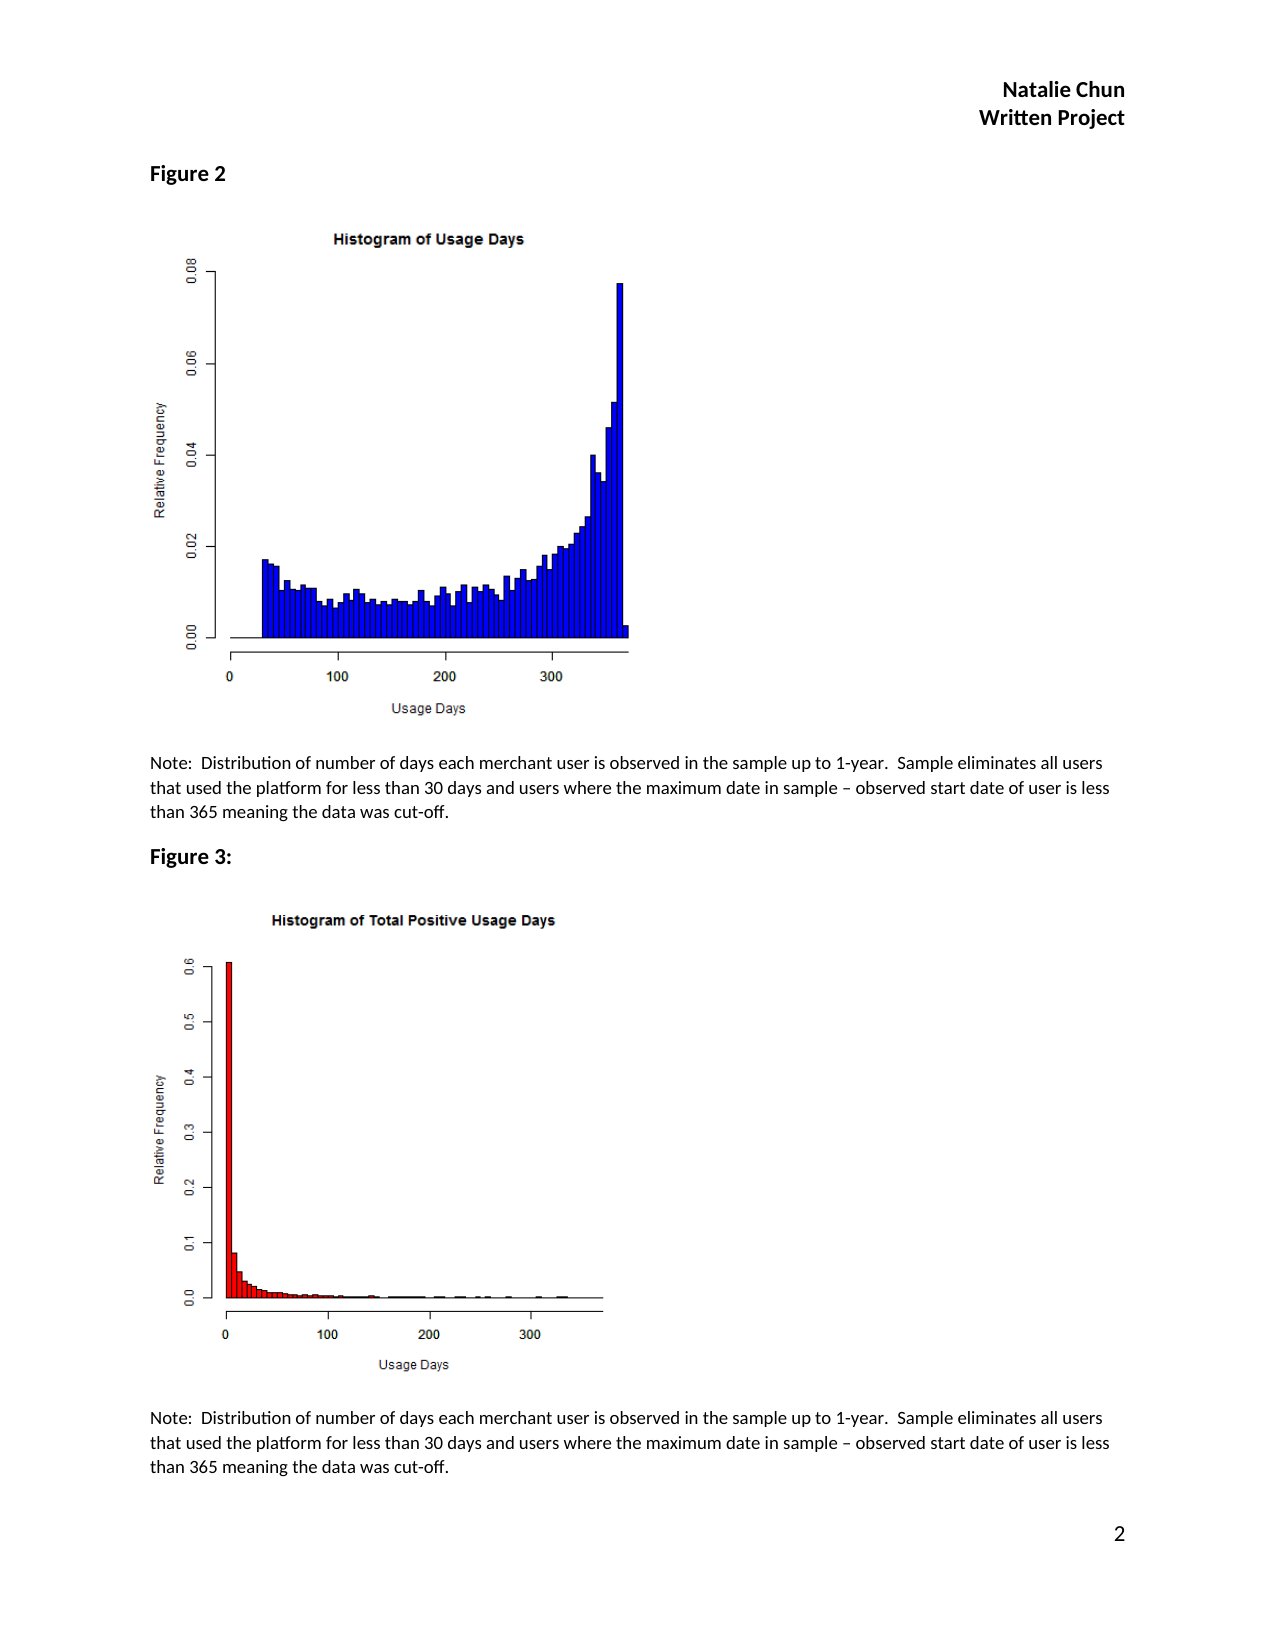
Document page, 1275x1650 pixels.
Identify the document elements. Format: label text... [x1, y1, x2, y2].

text Figure 2 [150, 159, 1125, 187]
picture [150, 888, 649, 1388]
text Figure 3: [150, 842, 1125, 870]
text Note: Distribution of number of days each merchant user is observed in the sample up to 1-year. Sample eliminates all users that used the platform for less than 30 days and users where the maximum date in sample – observed start date of user is less than 365 meaning the data was cut-off. [150, 751, 1125, 824]
picture [150, 206, 677, 733]
text Note: Distribution of number of days each merchant user is observed in the sample up to 1-year. Sample eliminates all users that used the platform for less than 30 days and users where the maximum date in sample – observed start date of user is less than 365 meaning the data was cut-off. [150, 1406, 1125, 1478]
